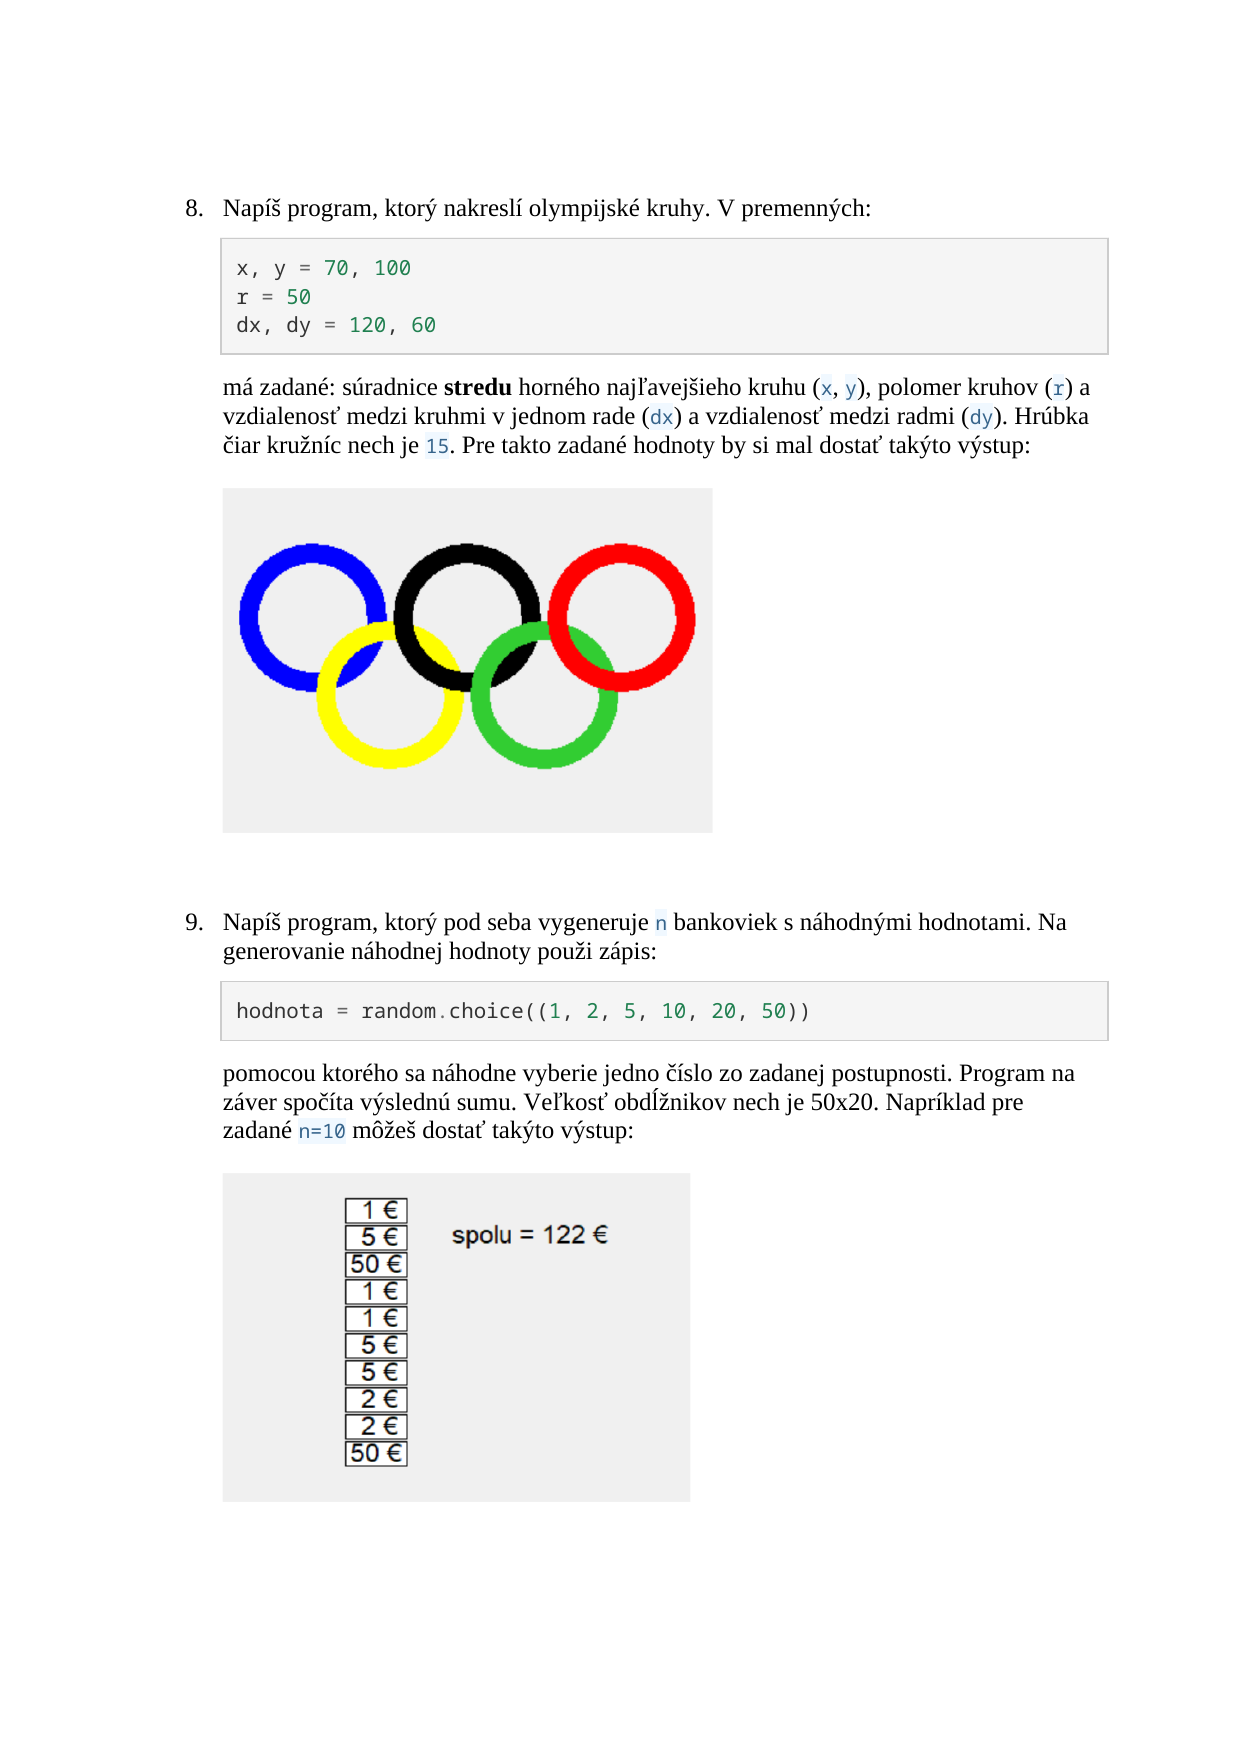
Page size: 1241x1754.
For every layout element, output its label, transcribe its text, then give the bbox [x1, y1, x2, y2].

text má zadané: súradnice stredu horného najľavejšieho kruhu (x, y), polomer kruhov (r) a vzdialenosť medzi kruhmi v jednom rade (dx) a vzdialenosť medzi radmi (dy). Hrúbka čiar kružníc nech je 15. Pre takto zadané hodnoty by si mal dostať takýto výstup: [223, 372, 1093, 459]
picture [222, 488, 713, 833]
text dx, dy = 120, 60 [222, 294, 1107, 353]
list Napíš program, ktorý pod seba vygeneruje n bankoviek s náhodnými hodnotami. Na generovanie náhodnej hodnoty použi zápis: [185, 907, 1093, 965]
list Napíš program, ktorý nakreslí olympijské kruhy. V premenných: [185, 193, 1093, 222]
picture [222, 1173, 691, 1502]
text pomocou ktorého sa náhodne vyberie jedno číslo zo zadanej postupnosti. Program na záver spočíta výslednú sumu. Veľkosť obdĺžnikov nech je 50x20. Napríklad pre zadané n=10 môžeš dostať takýto výstup: [223, 1058, 1093, 1144]
text r = 50 [222, 266, 1107, 294]
text x, y = 70, 100 [222, 239, 1107, 266]
text hodnota = random.choice((1, 2, 5, 10, 20, 50)) [222, 982, 1107, 1040]
